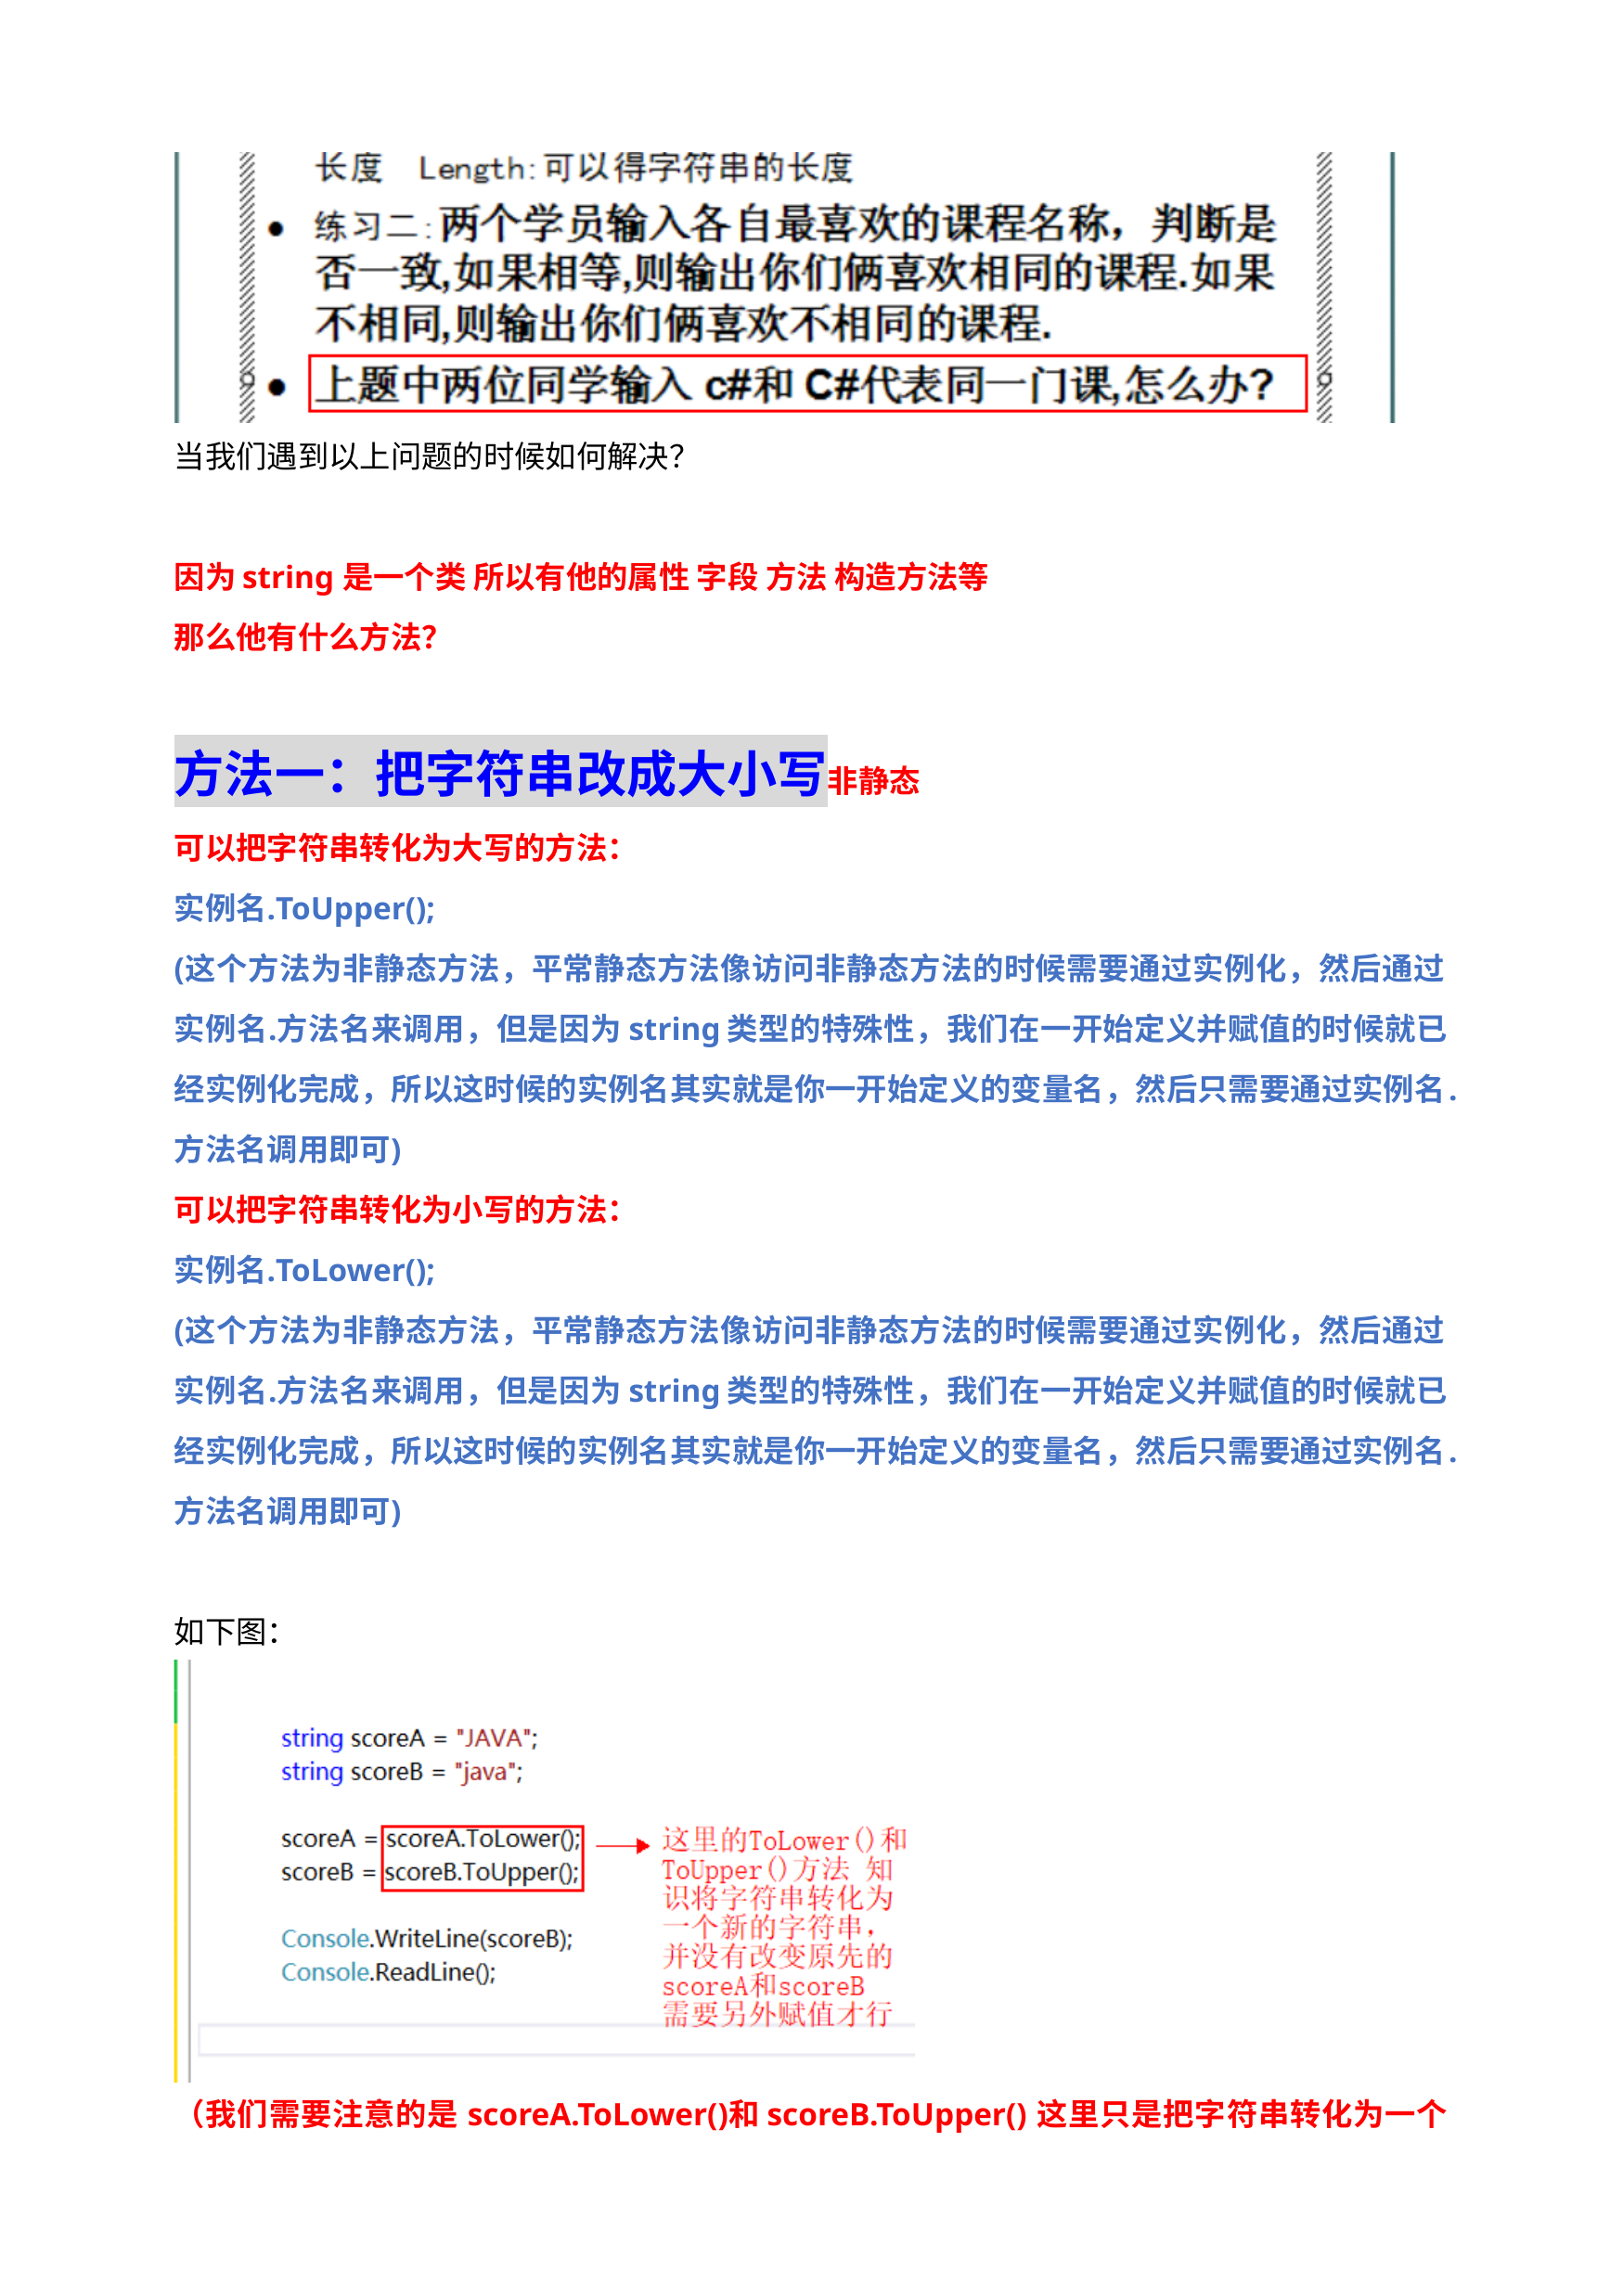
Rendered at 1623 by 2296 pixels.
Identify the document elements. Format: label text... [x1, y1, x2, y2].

text 如下图： [174, 1600, 1449, 1661]
text 可以把字符串转化为大写的方法： [174, 816, 1449, 877]
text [174, 2083, 1449, 2143]
text 因为string 是一个类 所以有他的属性 字段 方法 构造方法等 [174, 545, 1449, 605]
text (这个方法为非静态方法，平常静态方法像访问非静态方法的时候需要通过实例化，然后通过实例名.方法名来调用，但是因为string类型的特殊性，我们在一开始定义并赋值的时候就已经实例化完成，所以这时候的实例名其实就是你一开始定义的变量名，然后只需要通过实例名.方法名调用即可) [174, 1299, 1449, 1540]
picture [174, 152, 1404, 423]
text 实例名.ToLower(); [174, 1238, 1449, 1299]
text 那么他有什么方法？ [174, 605, 1449, 665]
text 实例名.ToUpper(); [174, 877, 1449, 937]
text 当我们遇到以上问题的时候如何解决？ [174, 424, 1449, 484]
text 可以把字符串转化为小写的方法： [174, 1178, 1449, 1238]
text 方法一：把字符串改成大小写非静态 [174, 725, 1449, 816]
text (这个方法为非静态方法，平常静态方法像访问非静态方法的时候需要通过实例化，然后通过实例名.方法名来调用，但是因为string类型的特殊性，我们在一开始定义并赋值的时候就已经实例化完成，所以这时候的实例名其实就是你一开始定义的变量名，然后只需要通过实例名.方法名调用即可) [174, 937, 1449, 1178]
picture [174, 1660, 916, 2083]
